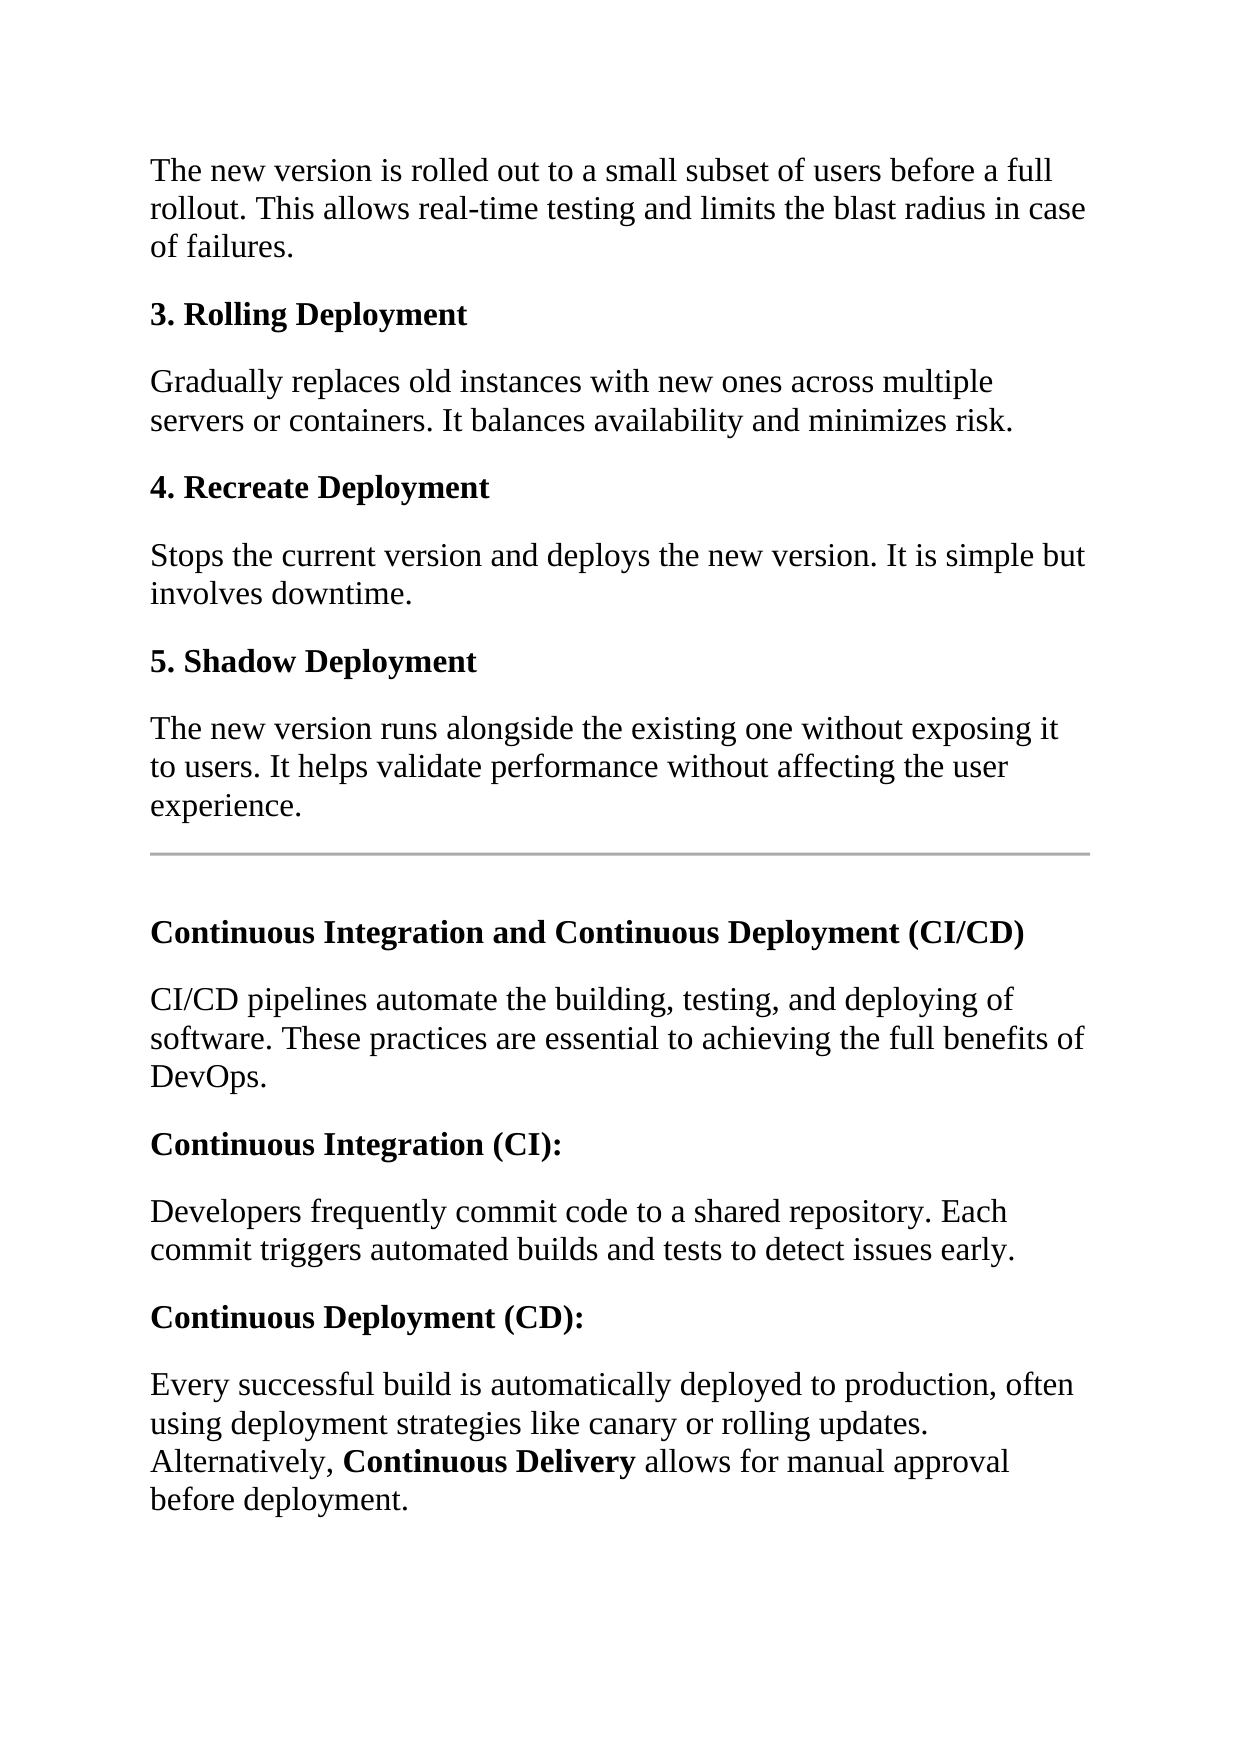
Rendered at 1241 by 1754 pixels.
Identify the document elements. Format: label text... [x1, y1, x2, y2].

text 3. Rolling Deployment [150, 294, 1090, 332]
text The new version runs alongside the existing one without exposing it to users. It helps validate performance without affecting the user experience. [150, 708, 1090, 823]
text Continuous Integration (CI): [150, 1124, 1090, 1162]
text Stops the current version and deploys the new version. It is simple but involves downtime. [150, 535, 1090, 612]
text Continuous Integration and Continuous Deployment (CI/CD) [150, 912, 1090, 951]
text Gradually replaces old instances with new ones across multiple servers or containers. It balances availability and minimizes risk. [150, 362, 1090, 438]
text CI/CD pipelines automate the building, testing, and deploying of software. These practices are essential to achieving the full benefits of DevOps. [150, 980, 1090, 1095]
text Developers frequently commit code to a shared repository. Each commit triggers automated builds and tests to detect issues early. [150, 1191, 1090, 1268]
text 5. Shadow Deployment [150, 641, 1090, 679]
text Every successful build is automatically deployed to production, often using deployment strategies like canary or rolling updates. Alternatively, Continuous Delivery allows for manual approval before deployment. [150, 1365, 1090, 1518]
text The new version is rolled out to a small subset of users before a full rollout. This allows real-time testing and limits the blast radius in case of failures. [150, 150, 1090, 265]
text Continuous Deployment (CD): [150, 1297, 1090, 1336]
text 4. Recreate Deployment [150, 467, 1090, 506]
